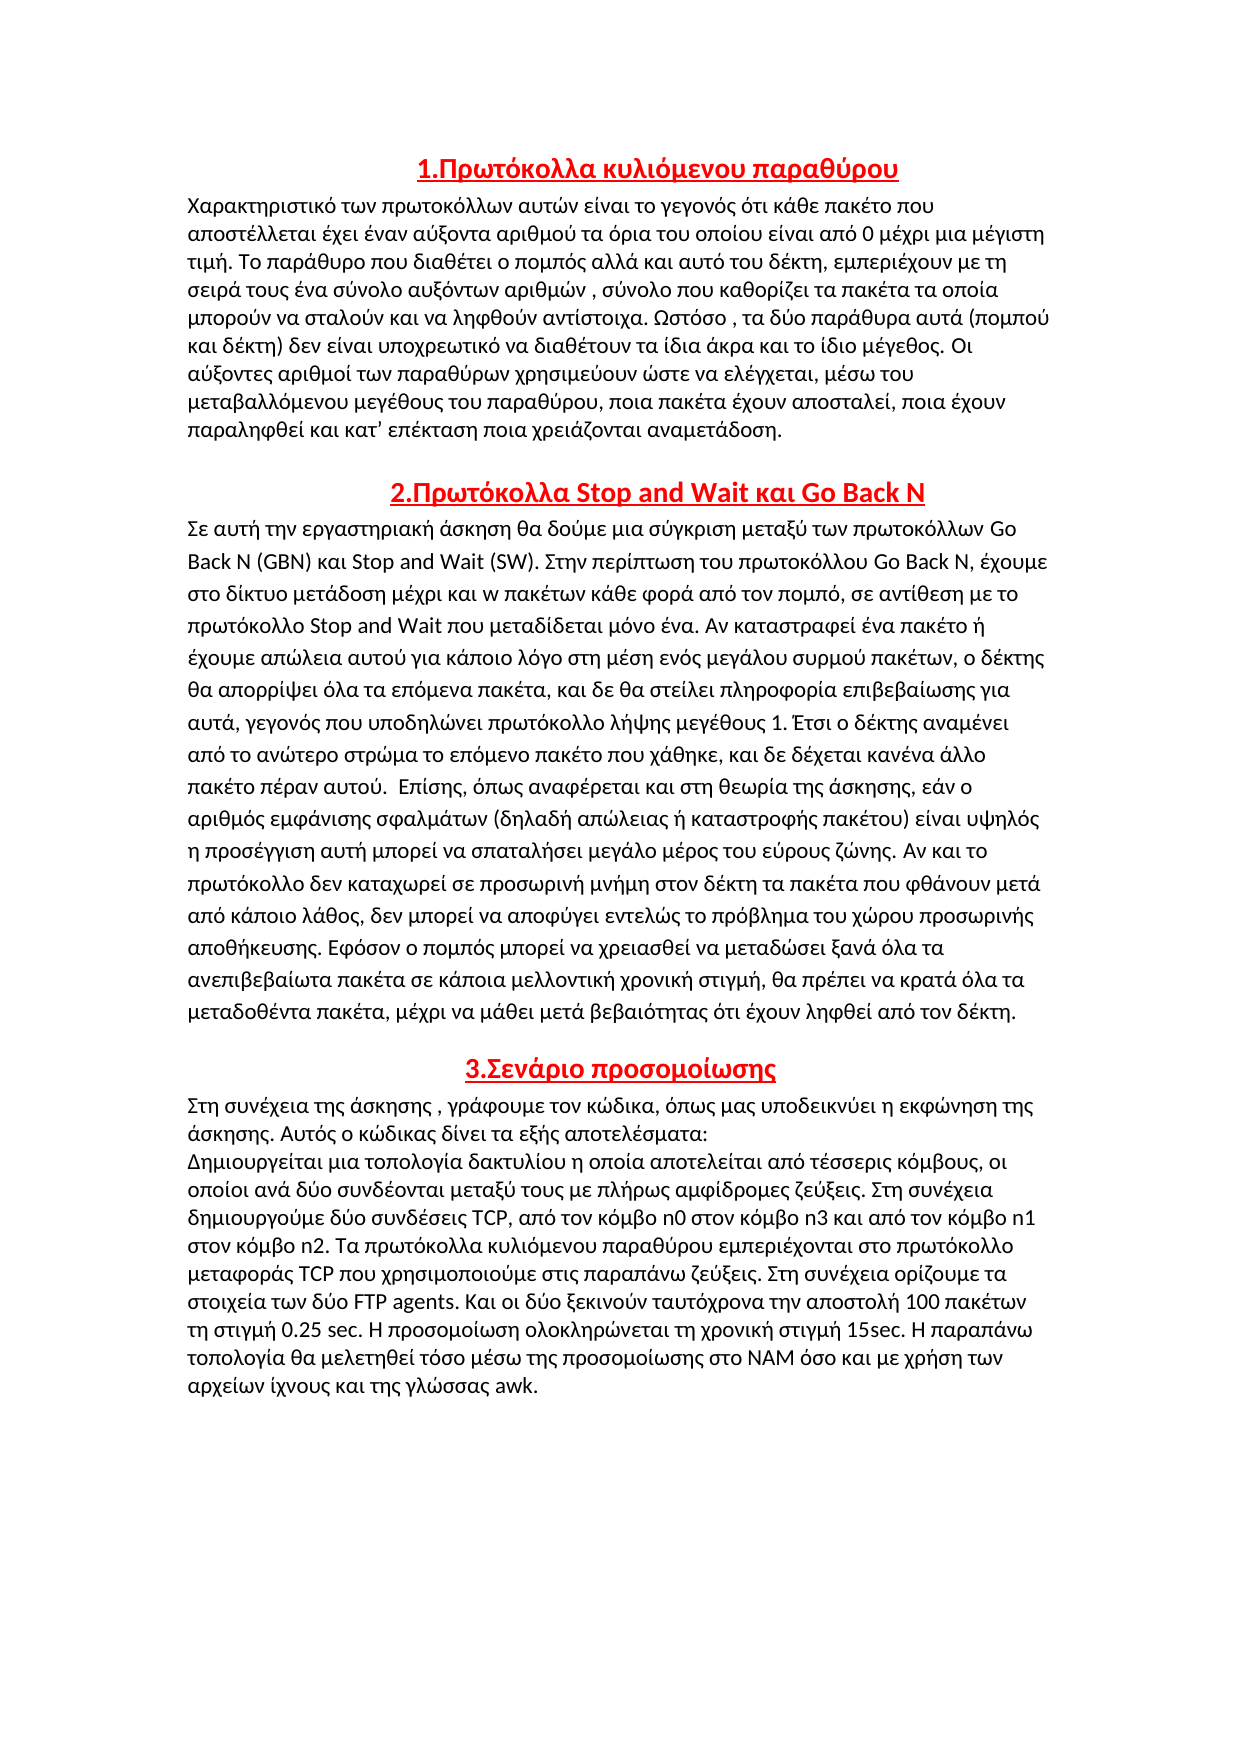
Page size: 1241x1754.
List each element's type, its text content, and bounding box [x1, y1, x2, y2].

subtitle 1.Πρωτόκολλα κυλιόμενου παραθύρου [262, 150, 1053, 186]
subtitle 3.Σενάριο προσομοίωσης [187, 1050, 1053, 1086]
text Σε αυτή την εργαστηριακή άσκηση θα δούμε μια σύγκριση μεταξύ των πρωτοκόλλων Go Back N (GBN) και Stop and Wait (SW). Στην περίπτωση του πρωτοκόλλου Go Back N, έχουμε στο δίκτυο μετάδοση μέχρι και w πακέτων κάθε φορά από τον πομπό, σε αντίθεση με το πρωτόκολλο Stop and Wait που μεταδίδεται μόνο ένα. Αν καταστραφεί ένα πακέτο ή έχουμε απώλεια αυτού για κάποιο λόγο στη μέση ενός μεγάλου συρμού πακέτων, ο δέκτης θα απορρίψει όλα τα επόμενα πακέτα, και δε θα στείλει πληροφορία επιβεβαίωσης για αυτά, γεγονός που υποδηλώνει πρωτόκολλο λήψης μεγέθους 1. Έτσι ο δέκτης αναμένει από το ανώτερο στρώμα το επόμενο πακέτο που χάθηκε, και δε δέχεται κανένα άλλο πακέτο πέραν αυτού. Επίσης, όπως αναφέρεται και στη θεωρία της άσκησης, εάν ο αριθμός εμφάνισης σφαλμάτων (δηλαδή απώλειας ή καταστροφής πακέτου) είναι υψηλός η προσέγγιση αυτή μπορεί να σπαταλήσει μεγάλο μέρος του εύρους ζώνης. Αν και το πρωτόκολλο δεν καταχωρεί σε προσωρινή μνήμη στον δέκτη τα πακέτα που φθάνουν μετά από κάποιο λάθος, δεν μπορεί να αποφύγει εντελώς το πρόβλημα του χώρου προσωρινής αποθήκευσης. Εφόσον ο πομπός μπορεί να χρειασθεί να μεταδώσει ξανά όλα τα ανεπιβεβαίωτα πακέτα σε κάποια μελλοντική χρονική στιγμή, θα πρέπει να κρατά όλα τα μεταδοθέντα πακέτα, μέχρι να μάθει μετά βεβαιότητας ότι έχουν ληφθεί από τον δέκτη. [187, 514, 1053, 1025]
text Στη συνέχεια της άσκησης , γράφουμε τον κώδικα, όπως μας υποδεικνύει η εκφώνηση της άσκησης. Αυτός ο κώδικας δίνει τα εξής αποτελέσματα: [187, 1091, 1053, 1147]
subtitle 2.Πρωτόκολλα Stop and Wait και Go Back N [262, 474, 1053, 509]
text Χαρακτηριστικό των πρωτοκόλλων αυτών είναι το γεγονός ότι κάθε πακέτο που αποστέλλεται έχει έναν αύξοντα αριθμού τα όρια του οποίου είναι από 0 μέχρι μια μέγιστη τιμή. Το παράθυρο που διαθέτει ο πομπός αλλά και αυτό του δέκτη, εμπεριέχουν με τη σειρά τους ένα σύνολο αυξόντων αριθμών , σύνολο που καθορίζει τα πακέτα τα οποία μπορούν να σταλούν και να ληφθούν αντίστοιχα. Ωστόσο , τα δύο παράθυρα αυτά (πομπού και δέκτη) δεν είναι υποχρεωτικό να διαθέτουν τα ίδια άκρα και το ίδιο μέγεθος. Οι αύξοντες αριθμοί των παραθύρων χρησιμεύουν ώστε να ελέγχεται, μέσω του μεταβαλλόμενου μεγέθους του παραθύρου, ποια πακέτα έχουν αποσταλεί, ποια έχουν παραληφθεί και κατ’ επέκταση ποια χρειάζονται αναμετάδοση. [187, 191, 1053, 443]
text Δημιουργείται μια τοπολογία δακτυλίου η οποία αποτελείται από τέσσερις κόμβους, οι οποίοι ανά δύο συνδέονται μεταξύ τους με πλήρως αμφίδρομες ζεύξεις. Στη συνέχεια δημιουργούμε δύο συνδέσεις ΤCP, από τον κόμβο n0 στον κόμβο n3 και από τον κόμβο n1 στον κόμβο n2. Τα πρωτόκολλα κυλιόμενου παραθύρου εμπεριέχονται στο πρωτόκολλο μεταφοράς TCP που χρησιμοποιούμε στις παραπάνω ζεύξεις. Στη συνέχεια ορίζουμε τα στοιχεία των δύο FTP agents. Και οι δύο ξεκινούν ταυτόχρονα την αποστολή 100 πακέτων τη στιγμή 0.25 sec. Η προσομοίωση ολοκληρώνεται τη χρονική στιγμή 15sec. Η παραπάνω τοπολογία θα μελετηθεί τόσο μέσω της προσομοίωσης στο ΝΑΜ όσο και με χρήση των αρχείων ίχνους και της γλώσσας awk. [187, 1147, 1053, 1399]
